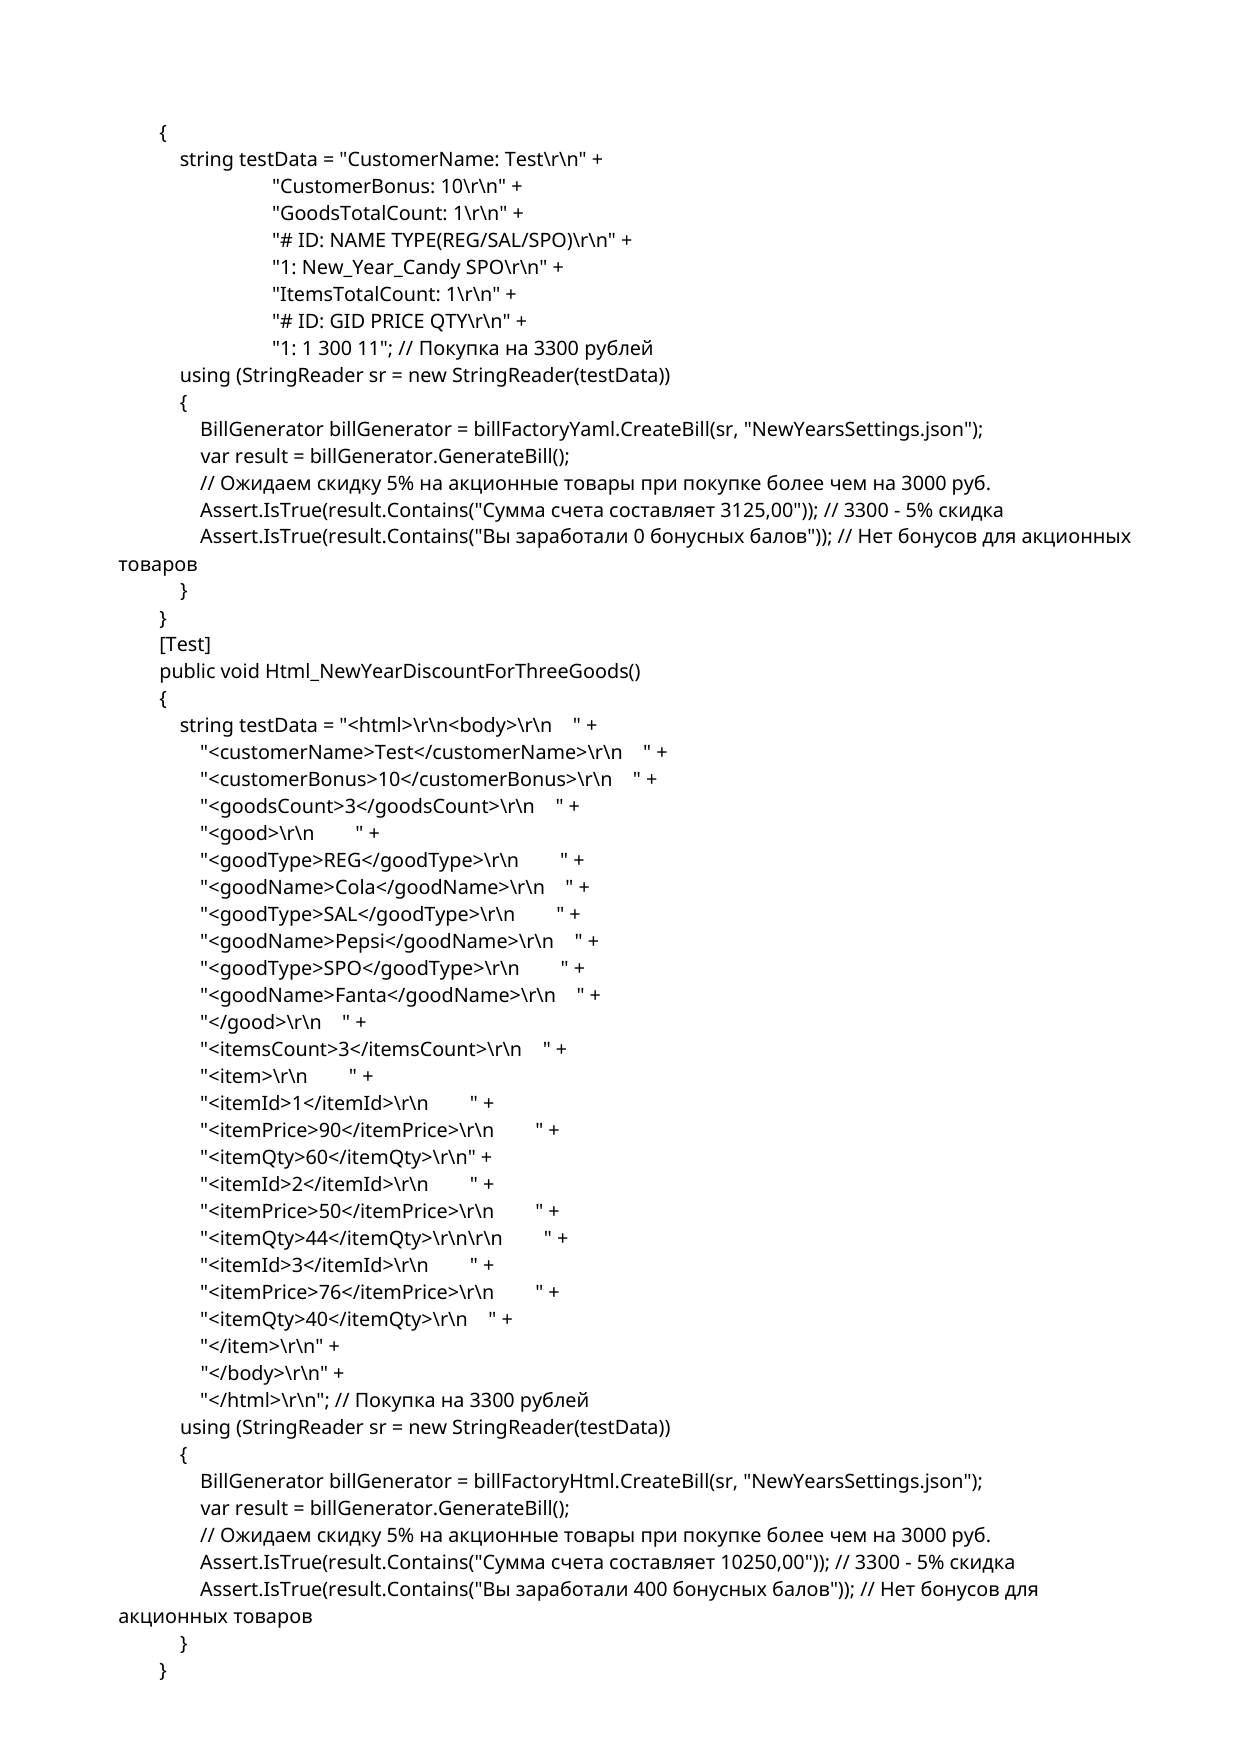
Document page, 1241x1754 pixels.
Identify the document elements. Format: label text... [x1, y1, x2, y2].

text "</body>\r\n" + [118, 1359, 1152, 1386]
text Assert.IsTrue(result.Contains("Сумма счета составляет 10250,00")); // 3300 - 5% скидка [118, 1548, 1152, 1575]
text "<goodName>Pepsi</goodName>\r\n " + [118, 927, 1152, 954]
text var result = billGenerator.GenerateBill(); [118, 1494, 1152, 1521]
text Assert.IsTrue(result.Contains("Вы заработали 400 бонусных балов")); // Нет бонусов для акционных товаров [118, 1575, 1152, 1629]
text "</good>\r\n " + [118, 1008, 1152, 1035]
text "</item>\r\n" + [118, 1332, 1152, 1359]
text "GoodsTotalCount: 1\r\n" + [118, 199, 1152, 226]
text "<customerBonus>10</customerBonus>\r\n " + [118, 766, 1152, 793]
text "CustomerBonus: 10\r\n" + [118, 172, 1152, 199]
text "# ID: GID PRICE QTY\r\n" + [118, 307, 1152, 334]
text "<itemPrice>76</itemPrice>\r\n " + [118, 1278, 1152, 1305]
text BillGenerator billGenerator = billFactoryYaml.CreateBill(sr, "NewYearsSettings.json"); [118, 415, 1152, 442]
text "<item>\r\n " + [118, 1062, 1152, 1089]
text "1: New_Year_Candy SPO\r\n" + [118, 253, 1152, 280]
text // Ожидаем скидку 5% на акционные товары при покупке более чем на 3000 руб. [118, 1521, 1152, 1548]
text { [118, 685, 1152, 712]
text "<goodName>Fanta</goodName>\r\n " + [118, 981, 1152, 1008]
text using (StringReader sr = new StringReader(testData)) [118, 361, 1152, 388]
text "<itemsCount>3</itemsCount>\r\n " + [118, 1035, 1152, 1062]
text "ItemsTotalCount: 1\r\n" + [118, 280, 1152, 307]
text "<goodsCount>3</goodsCount>\r\n " + [118, 793, 1152, 819]
text { [118, 118, 1152, 145]
text "<itemId>1</itemId>\r\n " + [118, 1089, 1152, 1116]
text "# ID: NAME TYPE(REG/SAL/SPO)\r\n" + [118, 226, 1152, 253]
text BillGenerator billGenerator = billFactoryHtml.CreateBill(sr, "NewYearsSettings.json"); [118, 1467, 1152, 1494]
text public void Html_NewYearDiscountForThreeGoods() [118, 658, 1152, 685]
text Assert.IsTrue(result.Contains("Сумма счета составляет 3125,00")); // 3300 - 5% скидка [118, 496, 1152, 523]
text { [118, 388, 1152, 415]
text "<itemPrice>50</itemPrice>\r\n " + [118, 1197, 1152, 1224]
text "<good>\r\n " + [118, 819, 1152, 847]
text "</html>\r\n"; // Покупка на 3300 рублей [118, 1386, 1152, 1413]
text "<itemPrice>90</itemPrice>\r\n " + [118, 1116, 1152, 1143]
text "<customerName>Test</customerName>\r\n " + [118, 739, 1152, 766]
text } [118, 1656, 1152, 1683]
text string testData = "<html>\r\n<body>\r\n " + [118, 712, 1152, 739]
text "<itemQty>60</itemQty>\r\n" + [118, 1143, 1152, 1170]
text "<itemQty>44</itemQty>\r\n\r\n " + [118, 1224, 1152, 1251]
text Assert.IsTrue(result.Contains("Вы заработали 0 бонусных балов")); // Нет бонусов для акционных товаров [118, 523, 1152, 577]
text "<itemId>3</itemId>\r\n " + [118, 1251, 1152, 1278]
text "<itemId>2</itemId>\r\n " + [118, 1170, 1152, 1197]
text } [118, 604, 1152, 631]
text var result = billGenerator.GenerateBill(); [118, 442, 1152, 469]
text using (StringReader sr = new StringReader(testData)) [118, 1413, 1152, 1440]
text "<goodName>Cola</goodName>\r\n " + [118, 873, 1152, 901]
text "<goodType>REG</goodType>\r\n " + [118, 847, 1152, 873]
text "1: 1 300 11"; // Покупка на 3300 рублей [118, 334, 1152, 361]
text [Test] [118, 631, 1152, 658]
text "<goodType>SPO</goodType>\r\n " + [118, 954, 1152, 981]
text { [118, 1440, 1152, 1467]
text } [118, 1629, 1152, 1656]
text string testData = "CustomerName: Test\r\n" + [118, 145, 1152, 172]
text } [118, 577, 1152, 604]
text "<goodType>SAL</goodType>\r\n " + [118, 901, 1152, 927]
text // Ожидаем скидку 5% на акционные товары при покупке более чем на 3000 руб. [118, 469, 1152, 496]
text "<itemQty>40</itemQty>\r\n " + [118, 1305, 1152, 1332]
